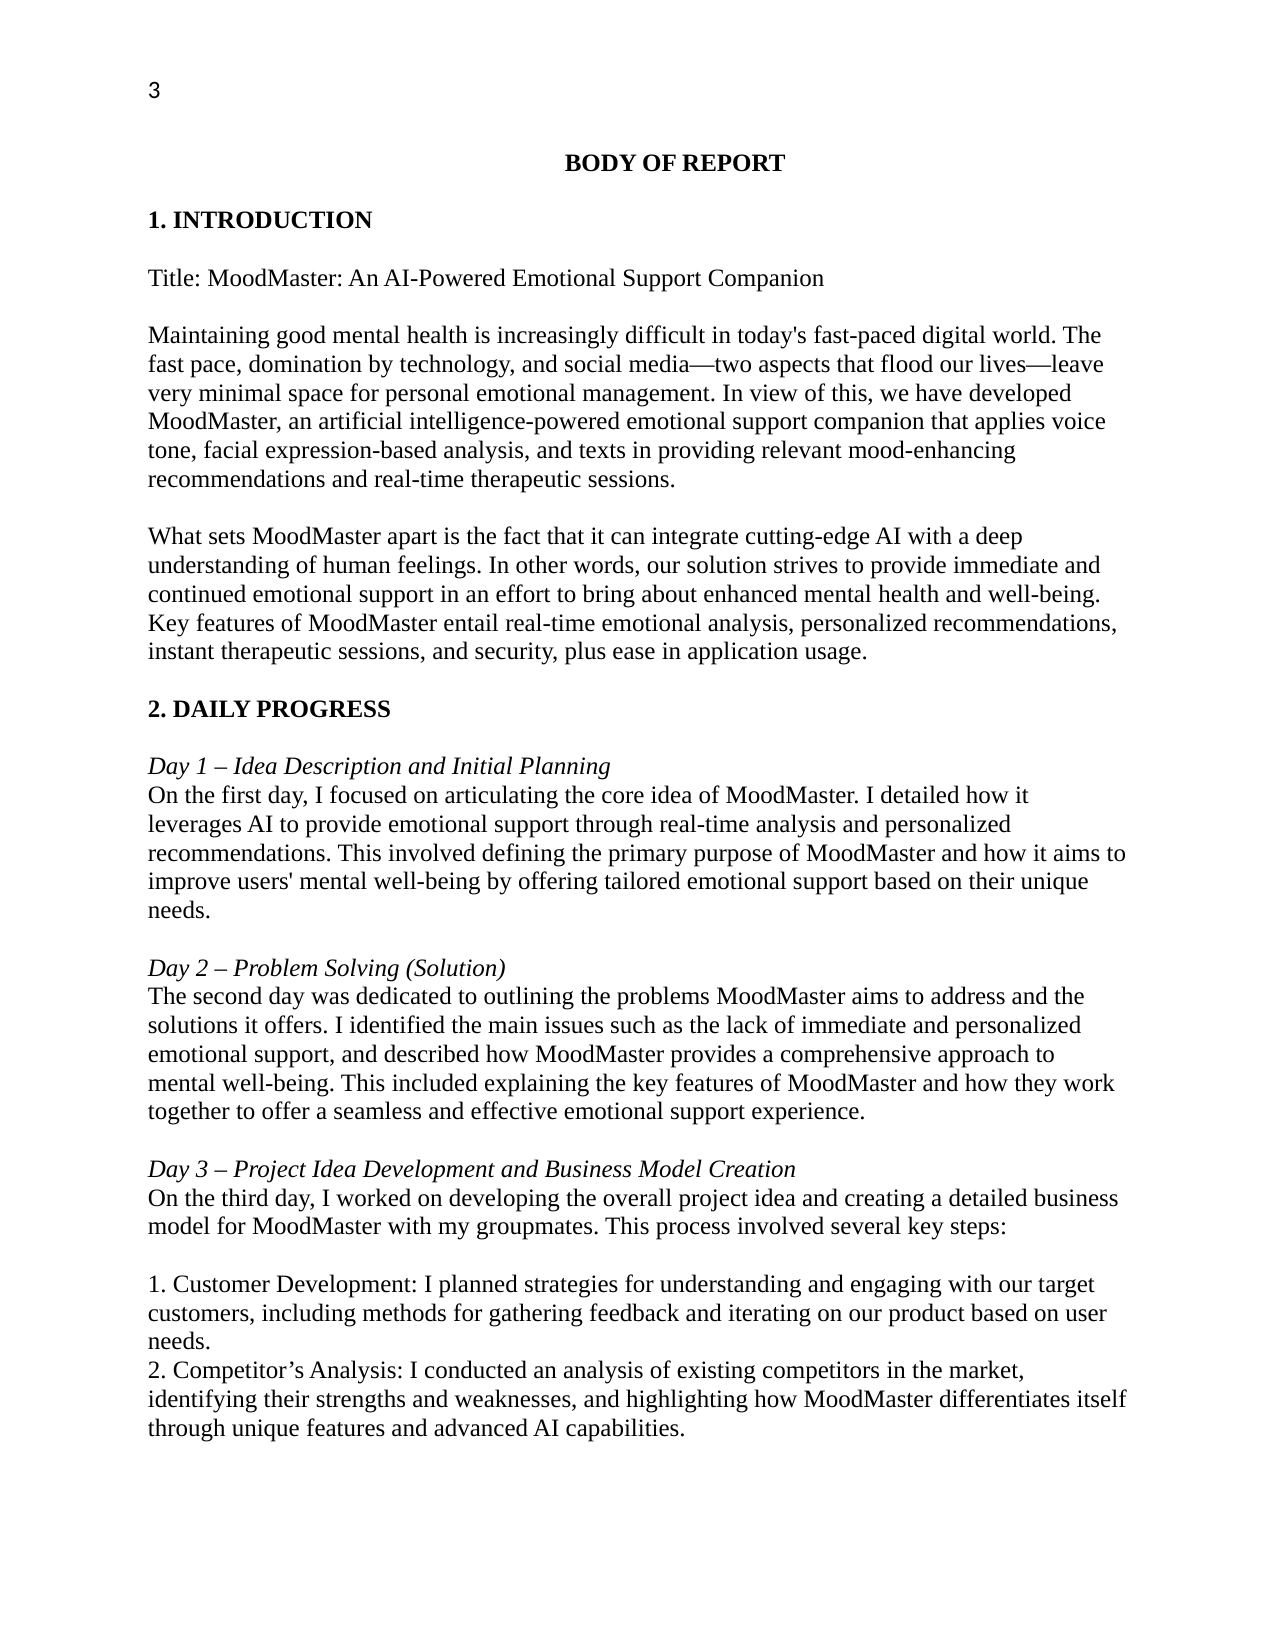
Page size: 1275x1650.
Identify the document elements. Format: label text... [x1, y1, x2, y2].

text Day 3 – Project Idea Development and Business Model Creation [148, 1154, 1127, 1183]
text What sets MoodMaster apart is the fact that it can integrate cutting-edge AI with a deep understanding of human feelings. In other words, our solution strives to provide immediate and continued emotional support in an effort to bring about enhanced mental health and well-being. Key features of MoodMaster entail real-time emotional analysis, personalized recommendations, instant therapeutic sessions, and security, plus ease in application usage. [148, 521, 1127, 665]
text 1. INTRODUCTION [148, 205, 1127, 234]
text 2. Competitor’s Analysis: I conducted an analysis of existing competitors in the market, identifying their strengths and weaknesses, and highlighting how MoodMaster differentiates itself through unique features and advanced AI capabilities. [148, 1355, 1127, 1472]
text Day 1 – Idea Description and Initial Planning [148, 751, 1127, 780]
text On the first day, I focused on articulating the core idea of MoodMaster. I detailed how it leverages AI to provide emotional support through real-time analysis and personalized recommendations. This involved defining the primary purpose of MoodMaster and how it aims to improve users' mental well-being by offering tailored emotional support based on their unique needs. [148, 780, 1127, 924]
text 1. Customer Development: I planned strategies for understanding and engaging with our target customers, including methods for gathering feedback and iterating on our product based on user needs. [148, 1269, 1127, 1355]
list BODY OF REPORT [223, 148, 1127, 176]
text Day 2 – Problem Solving (Solution) [148, 953, 1127, 981]
text Maintaining good mental health is increasingly difficult in today's fast-paced digital world. The fast pace, domination by technology, and social media—two aspects that flood our lives—leave very minimal space for personal emotional management. In view of this, we have developed MoodMaster, an artificial intelligence-powered emotional support companion that applies voice tone, facial expression-based analysis, and texts in providing relevant mood-enhancing recommendations and real-time therapeutic sessions. [148, 320, 1127, 493]
text 2. DAILY PROGRESS [148, 694, 1127, 723]
text On the third day, I worked on developing the overall project idea and creating a detailed business model for MoodMaster with my groupmates. This process involved several key steps: [148, 1183, 1127, 1240]
text The second day was dedicated to outlining the problems MoodMaster aims to address and the solutions it offers. I identified the main issues such as the lack of immediate and personalized emotional support, and described how MoodMaster provides a comprehensive approach to mental well-being. This included explaining the key features of MoodMaster and how they work together to offer a seamless and effective emotional support experience. [148, 981, 1127, 1125]
text Title: MoodMaster: An AI-Powered Emotional Support Companion [148, 263, 1127, 291]
